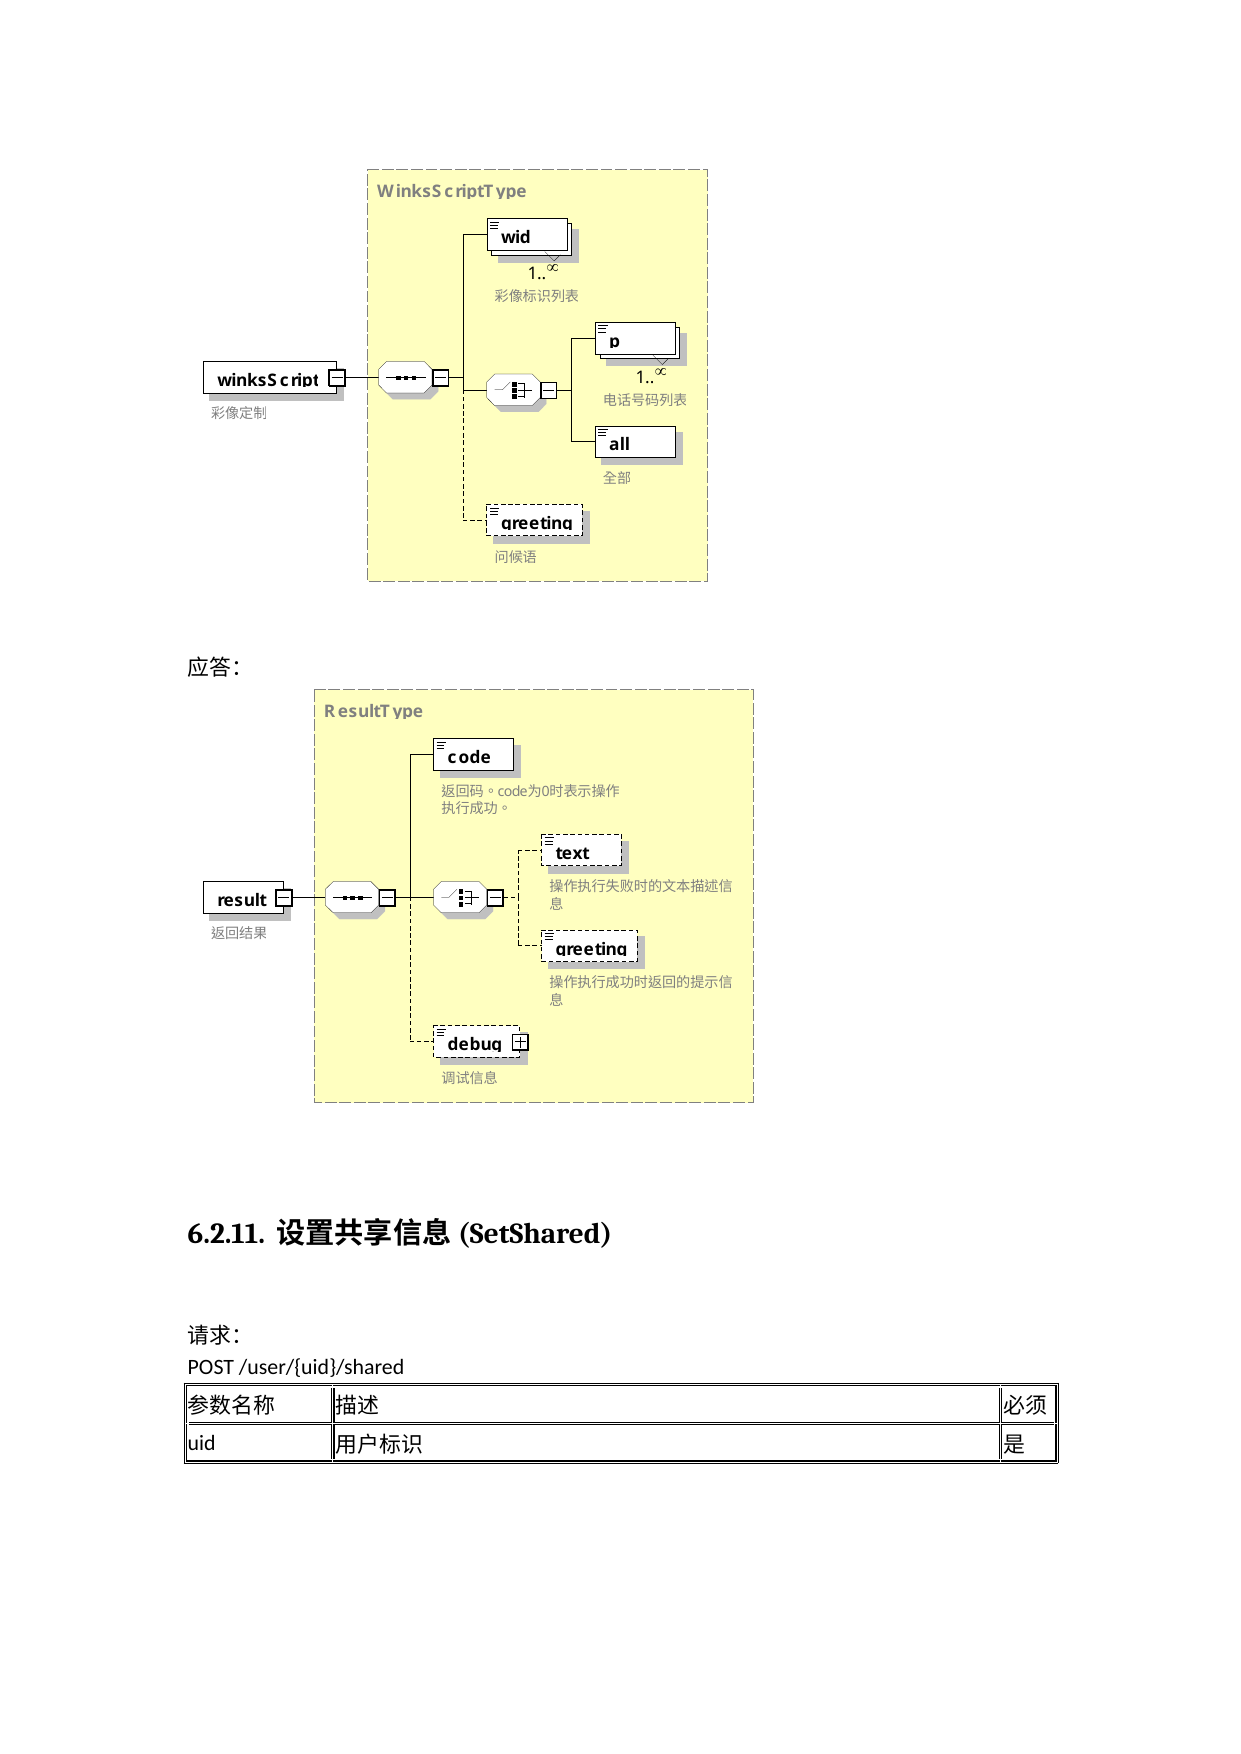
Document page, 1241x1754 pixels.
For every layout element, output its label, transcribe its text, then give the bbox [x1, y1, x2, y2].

table_cell 用户标识 [333, 1425, 1001, 1460]
subtitle 设置共享信息 (SetShared) [187, 1199, 1053, 1264]
table_header 必须 [1001, 1386, 1055, 1421]
table_header 参数名称 [187, 1384, 333, 1421]
table_header 描述 [333, 1386, 1001, 1421]
text POST /user/{uid}/shared [187, 1350, 1053, 1382]
text 请求： [187, 1317, 1053, 1350]
table_cell uid [187, 1421, 333, 1460]
text 应答： [187, 649, 1053, 682]
table_cell 是 [1001, 1421, 1056, 1460]
